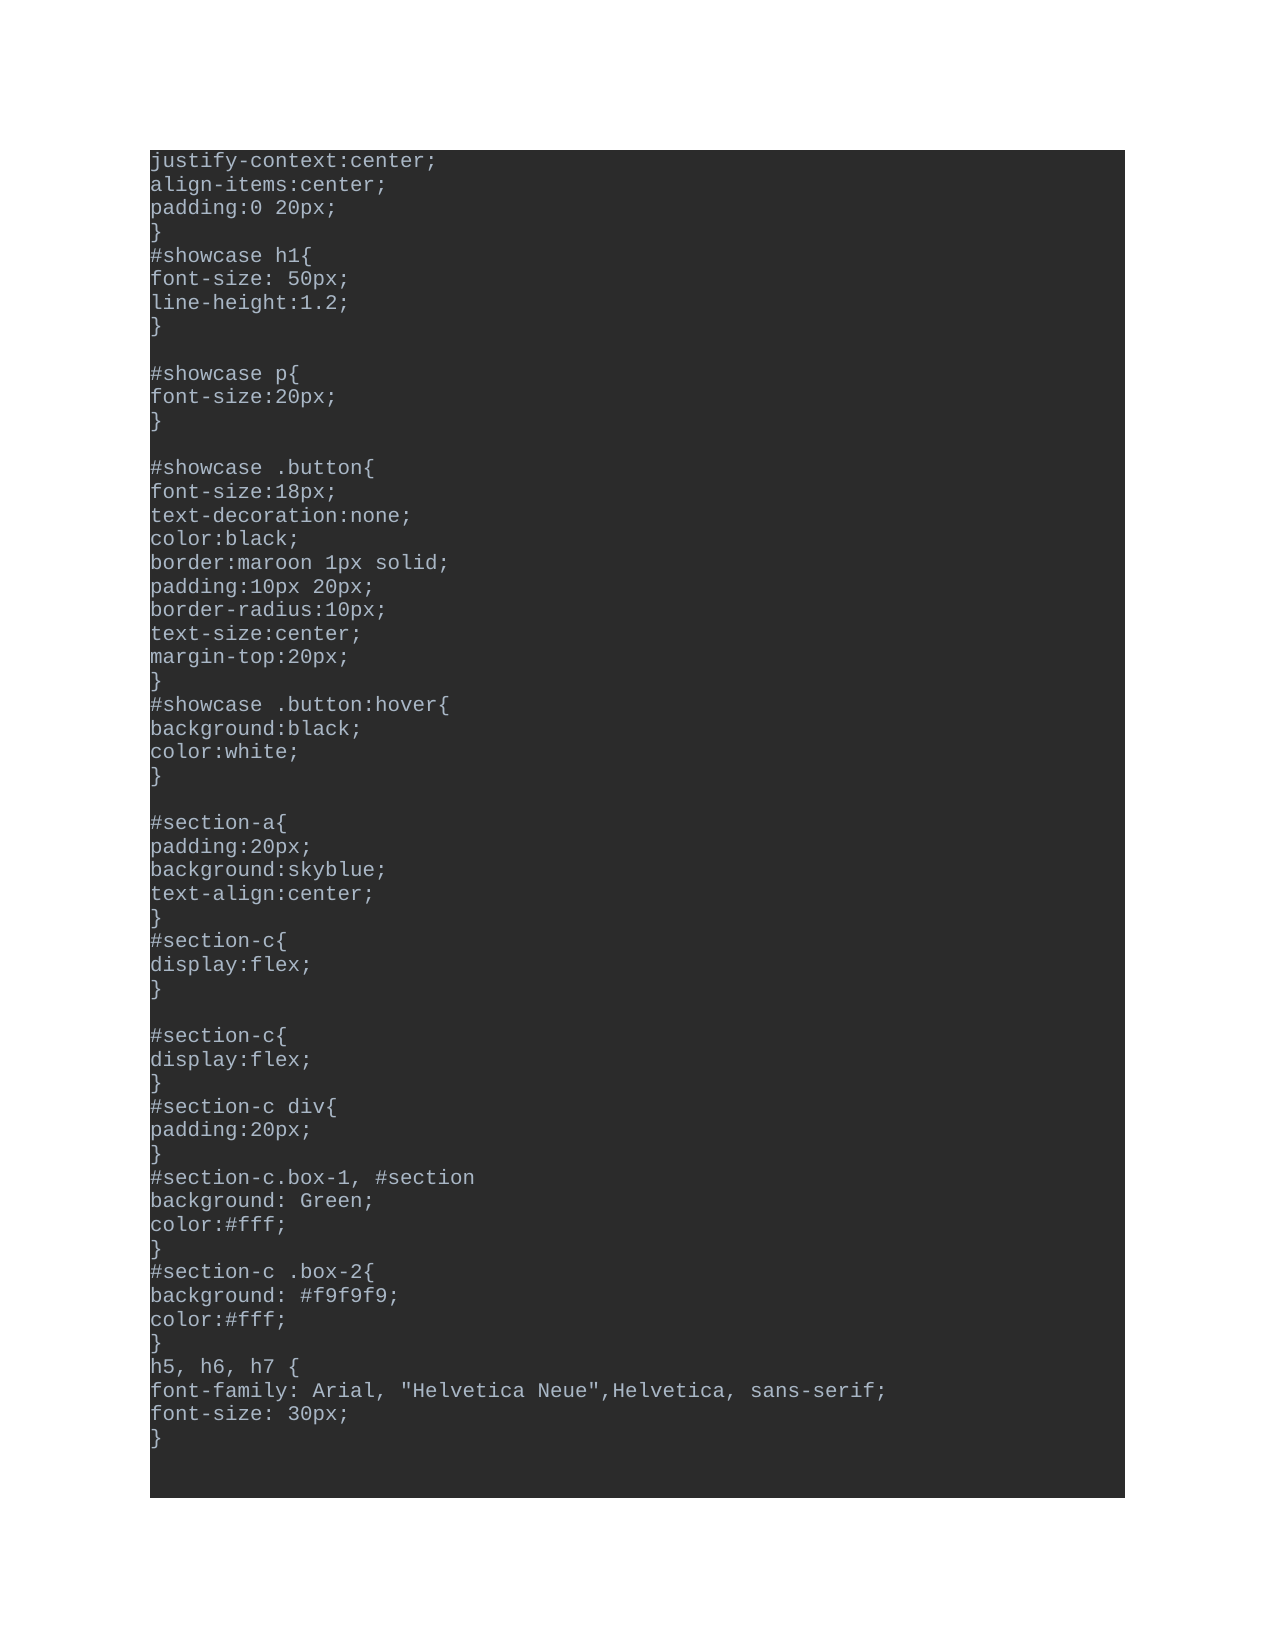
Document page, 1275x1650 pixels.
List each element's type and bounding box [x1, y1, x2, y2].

text [150, 150, 1125, 1498]
